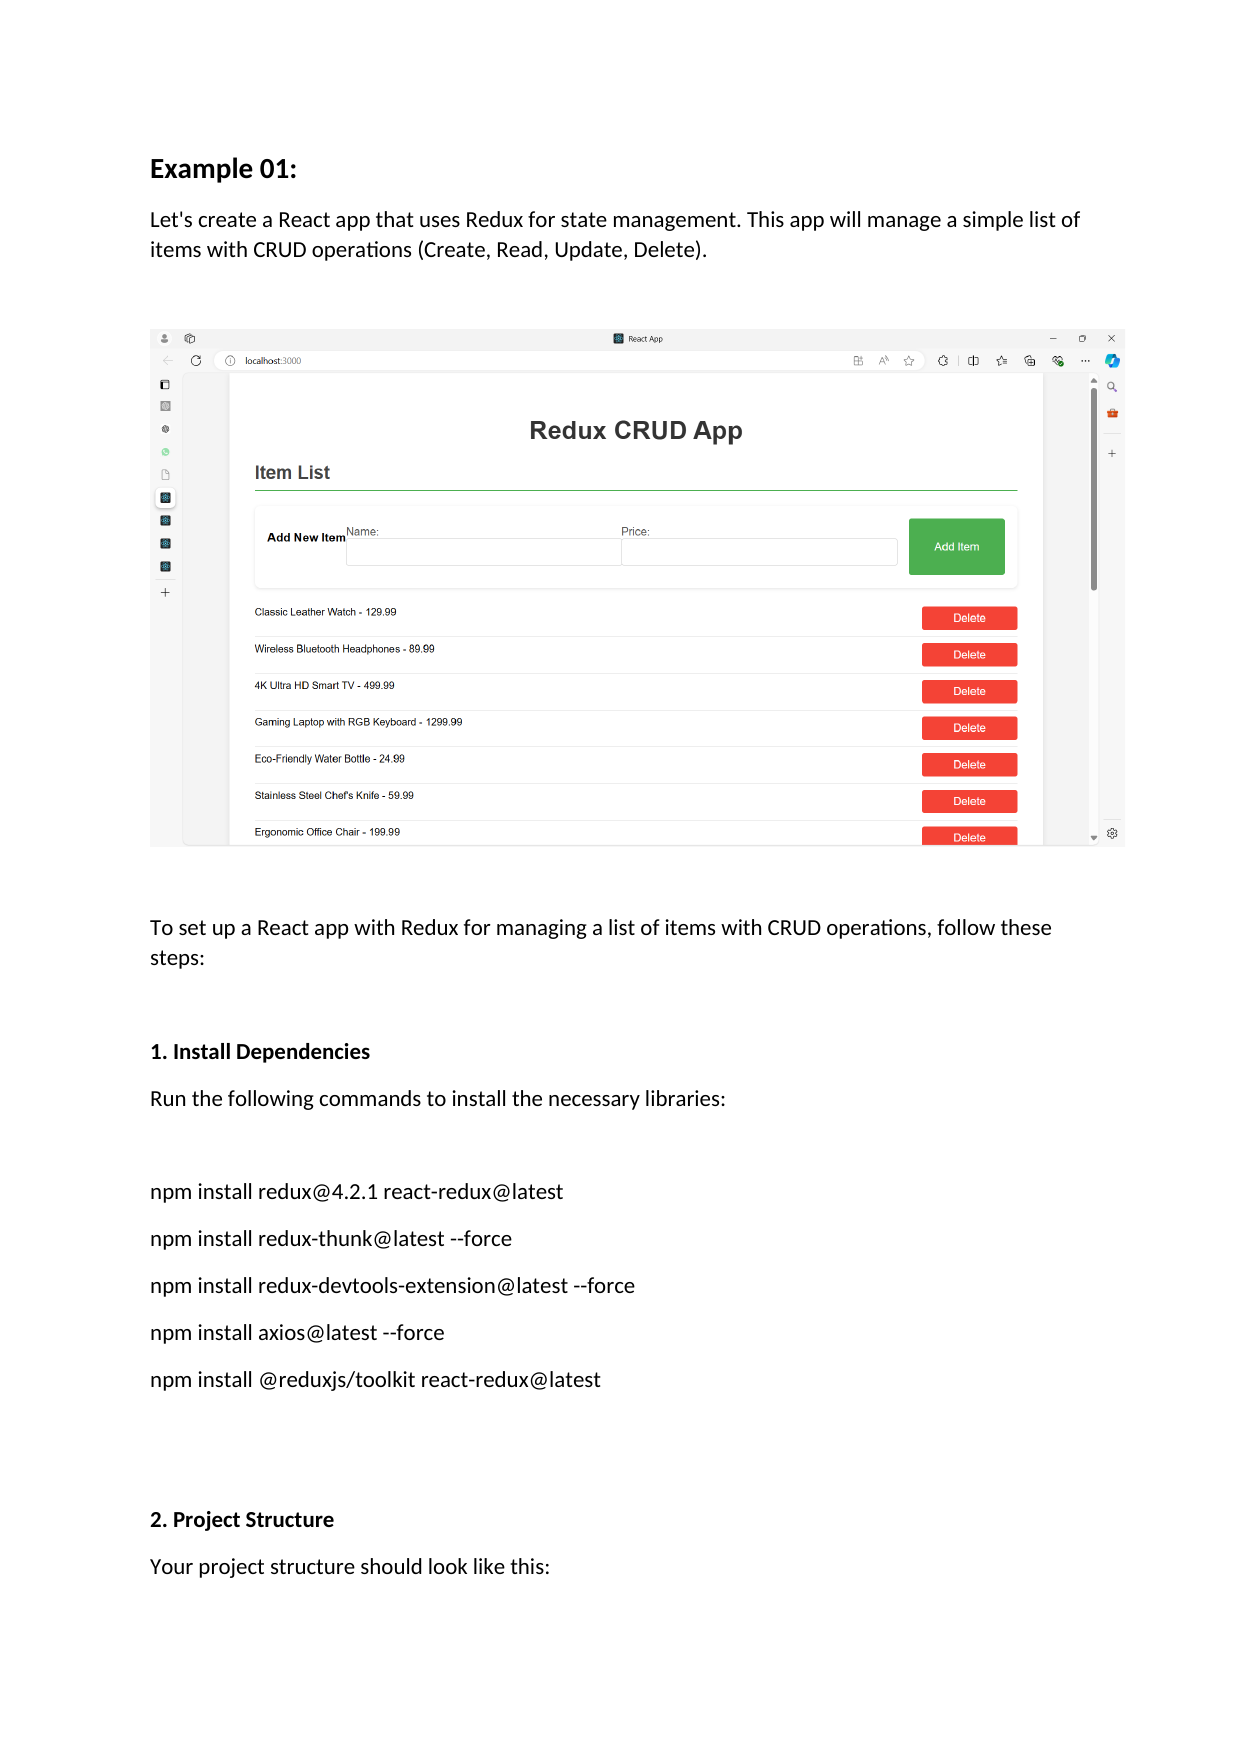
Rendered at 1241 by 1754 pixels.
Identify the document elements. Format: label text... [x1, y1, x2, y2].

text 2. Project Structure [150, 1506, 1090, 1533]
text Your project structure should look like this: [150, 1552, 1090, 1580]
text npm install redux-thunk@latest --force [150, 1224, 1090, 1252]
text npm install redux-devtools-extension@latest --force [150, 1271, 1090, 1299]
text Run the following commands to install the necessary libraries: [150, 1084, 1090, 1112]
text 1. Install Dependencies [150, 1037, 1090, 1065]
text npm install redux@4.2.1 react-redux@latest [150, 1177, 1090, 1205]
text Example 01: [150, 150, 1090, 186]
text To set up a React app with Redux for managing a list of items with CRUD operations, follow these steps: [150, 913, 1090, 971]
text Let's create a React app that uses Redux for state management. This app will manage a simple list of items with CRUD operations (Create, Read, Update, Delete). [150, 205, 1090, 263]
text npm install axios@latest --force [150, 1318, 1090, 1346]
text npm install @reduxjs/toolkit react-redux@latest [150, 1365, 1090, 1393]
picture [150, 329, 1125, 847]
